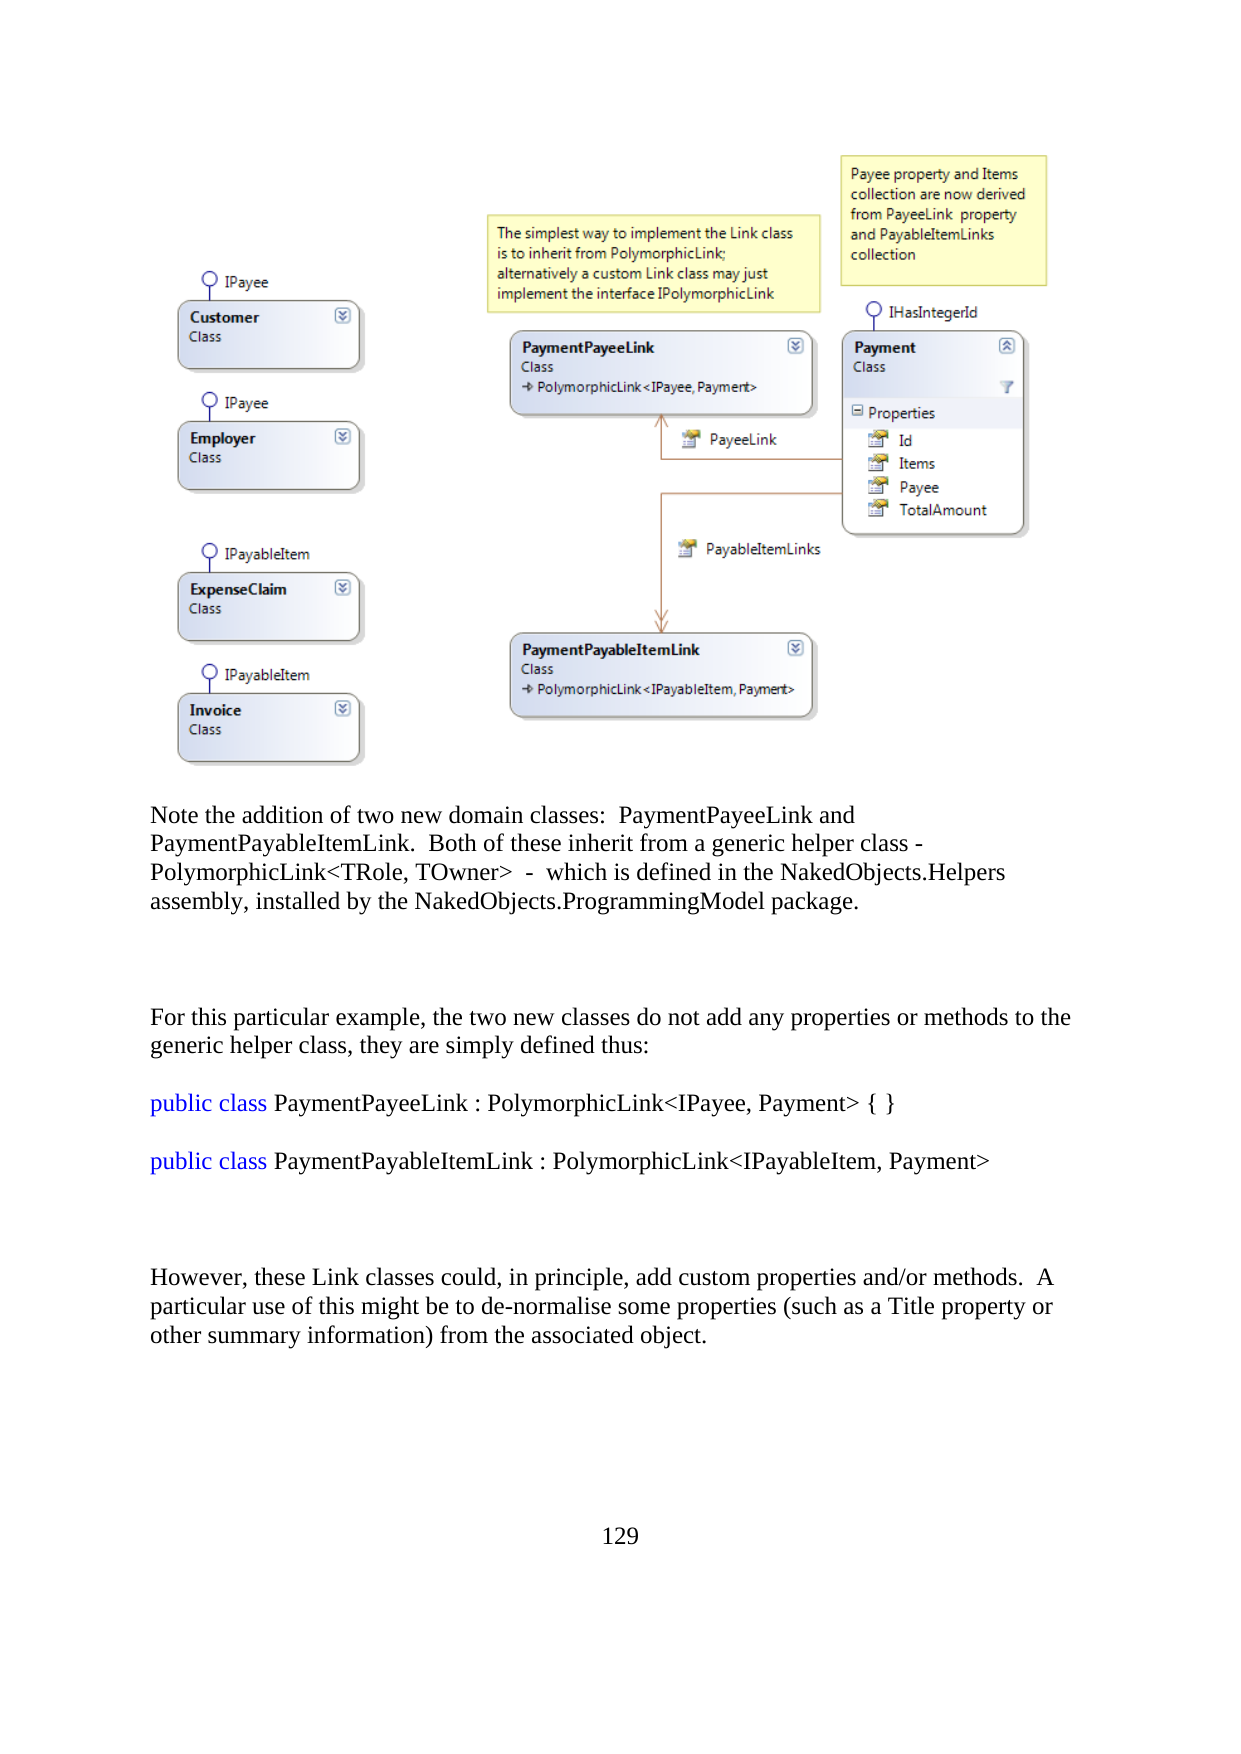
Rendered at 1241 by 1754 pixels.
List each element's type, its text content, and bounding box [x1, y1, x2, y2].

text public class PaymentPayableItemLink : PolymorphicLink<IPayableItem, Payment> [150, 1146, 1090, 1175]
picture [150, 150, 1090, 771]
text Note the addition of two new domain classes: PaymentPayeeLink and PaymentPayableItemLink. Both of these inherit from a generic helper class - PolymorphicLink<TRole, TOwner> - which is defined in the NakedObjects.Helpers assembly, installed by the NakedObjects.ProgrammingModel package. [150, 800, 1090, 915]
text However, these Link classes could, in principle, add custom properties and/or methods. A particular use of this might be to de-normalise some properties (such as a Title property or other summary information) from the associated object. [150, 1262, 1090, 1348]
text public class PaymentPayeeLink : PolymorphicLink<IPayee, Payment> { } [150, 1088, 1090, 1117]
text For this particular example, the two new classes do not add any properties or methods to the generic helper class, they are simply defined thus: [150, 1002, 1090, 1059]
